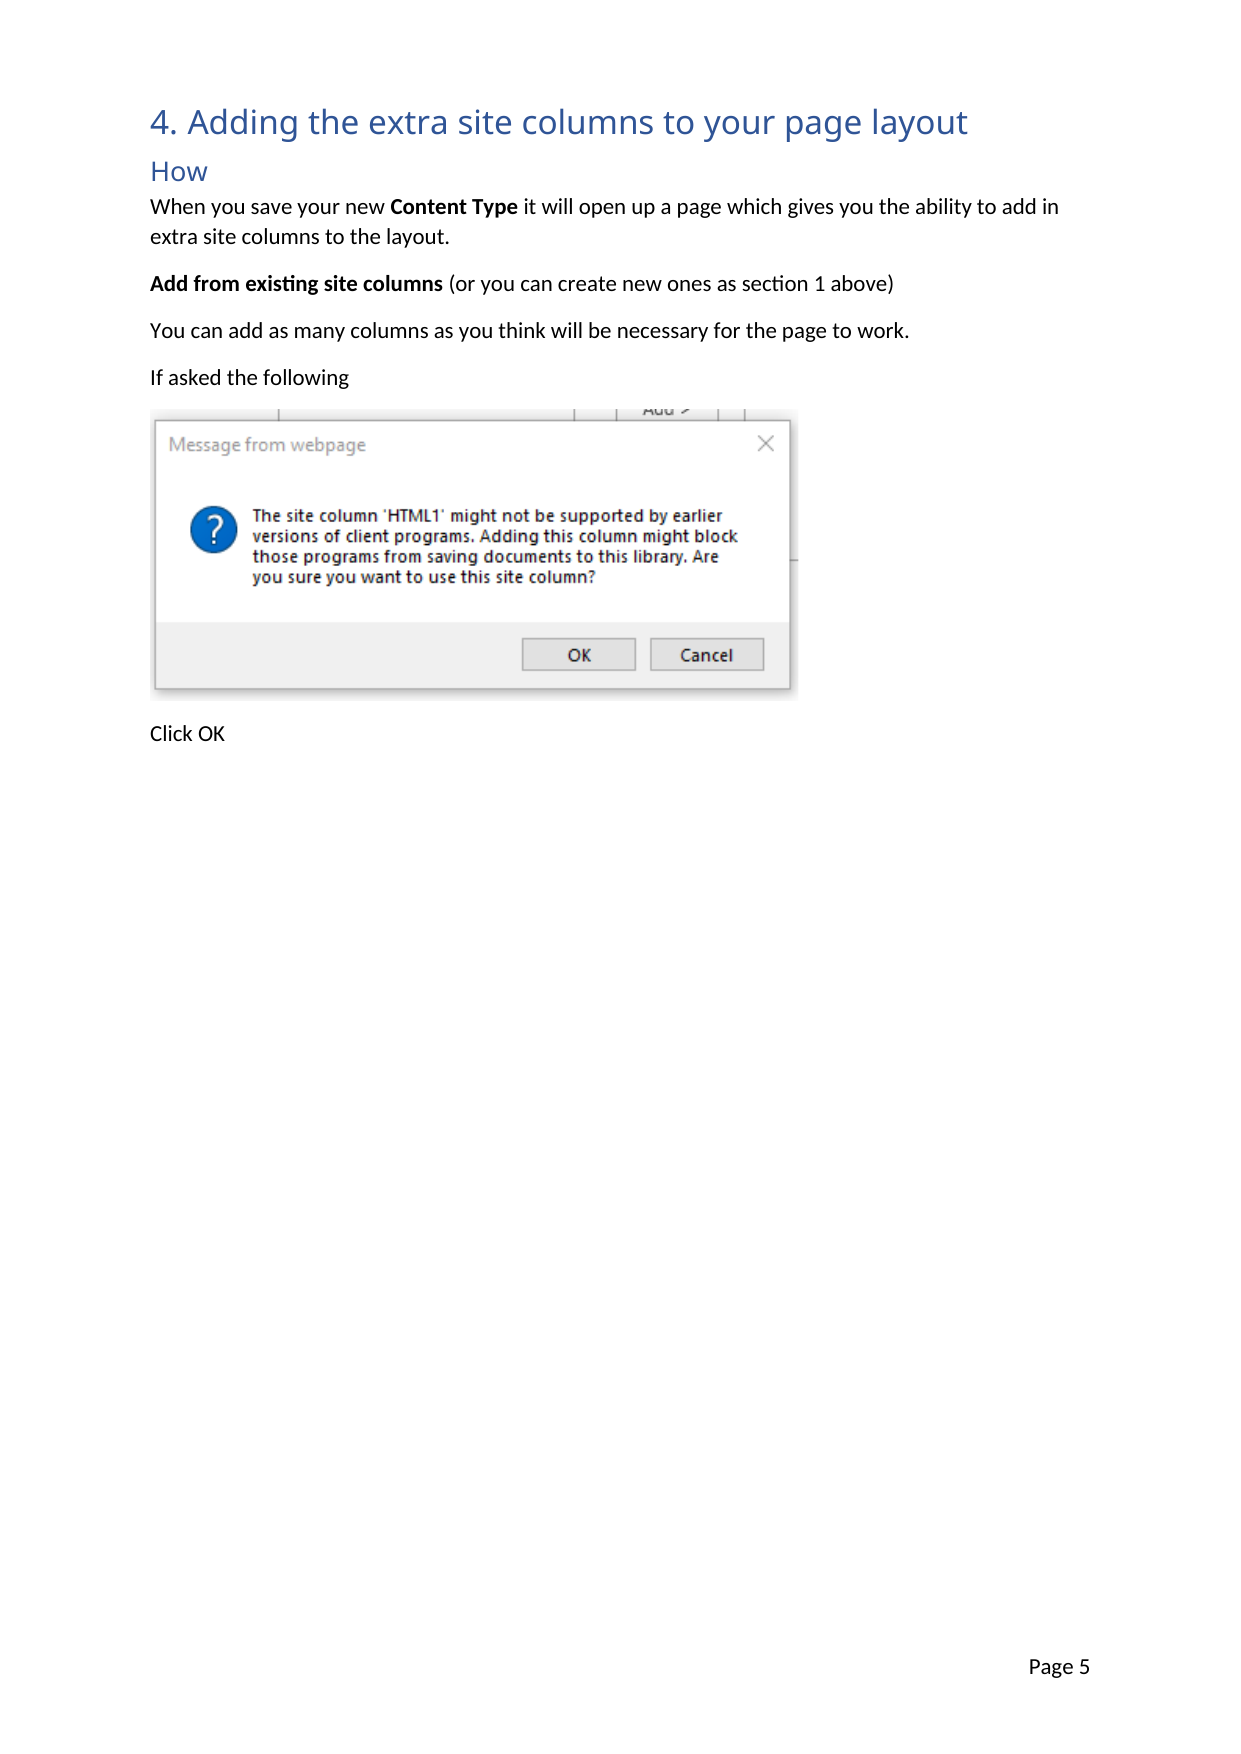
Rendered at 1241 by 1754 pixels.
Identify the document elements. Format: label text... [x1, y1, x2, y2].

text When you save your new Content Type it will open up a page which gives you the ability to add in extra site columns to the layout. [150, 192, 1090, 250]
subtitle How [150, 152, 1090, 189]
text Add from existing site columns (or you can create new ones as section 1 above) [150, 269, 1090, 297]
text If asked the following [150, 363, 1090, 391]
picture [150, 409, 799, 701]
text Click OK [150, 719, 1090, 747]
subtitle Adding the extra site columns to your page layout [150, 99, 1090, 144]
text You can add as many columns as you think will be necessary for the page to work. [150, 316, 1090, 344]
